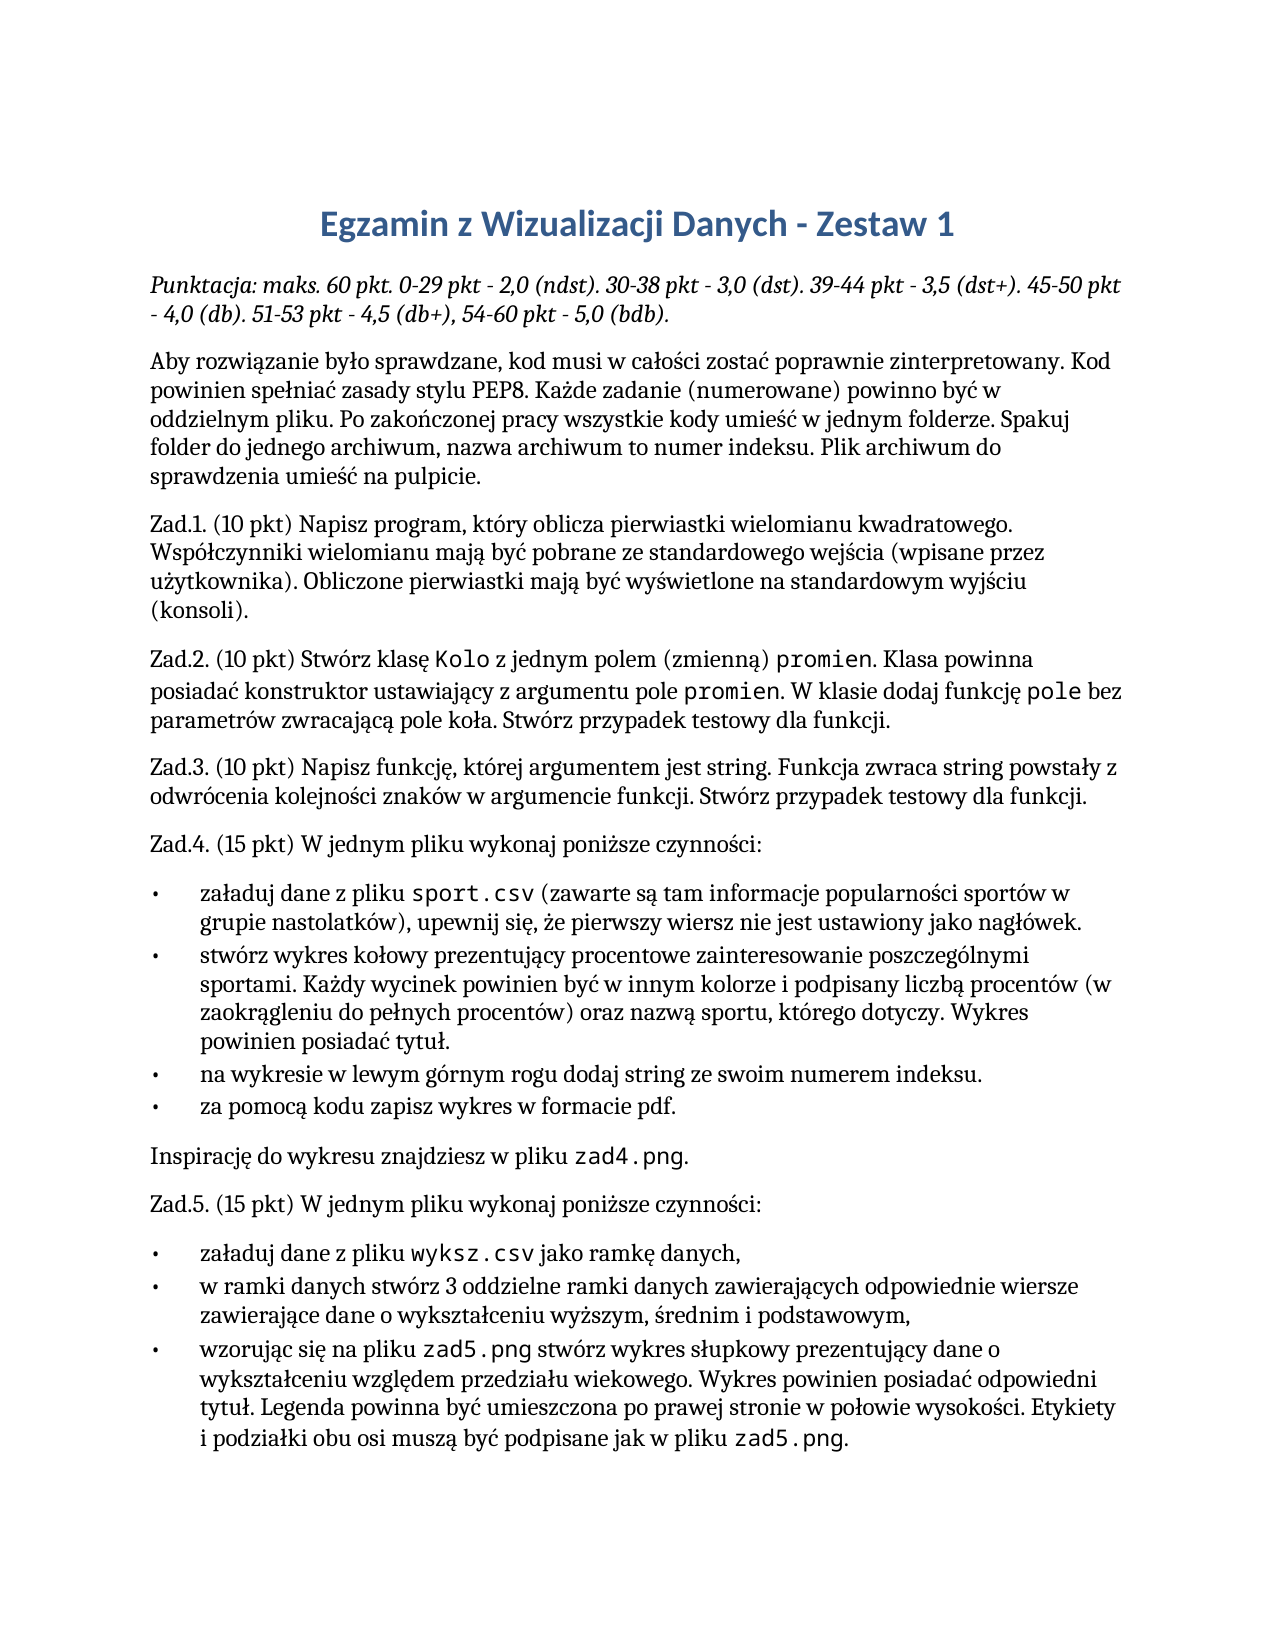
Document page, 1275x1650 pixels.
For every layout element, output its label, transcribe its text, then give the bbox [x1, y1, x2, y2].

list wzorując się na pliku zad5.png stwórz wykres słupkowy prezentujący dane o wykształceniu względem przedziału wiekowego. Wykres powinien posiadać odpowiedni tytuł. Legenda powinna być umieszczona po prawej stronie w połowie wysokości. Etykiety i podziałki obu osi muszą być podpisane jak w pliku zad5.png. [150, 1333, 1125, 1453]
text Punktacja: maks. 60 pkt. 0-29 pkt - 2,0 (ndst). 30-38 pkt - 3,0 (dst). 39-44 pkt - 3,5 (dst+). 45-50 pkt - 4,0 (db). 51-53 pkt - 4,5 (db+), 54-60 pkt - 5,0 (bdb). [150, 271, 1125, 328]
text Aby rozwiązanie było sprawdzane, kod musi w całości zostać poprawnie zinterpretowany. Kod powinien spełniać zasady stylu PEP8. Każde zadanie (numerowane) powinno być w oddzielnym pliku. Po zakończonej pracy wszystkie kody umieść w jednym folderze. Spakuj folder do jednego archiwum, nazwa archiwum to numer indeksu. Plik archiwum do sprawdzenia umieść na pulpicie. [150, 347, 1125, 491]
text Zad.5. (15 pkt) W jednym pliku wykonaj poniższe czynności: [150, 1189, 1125, 1218]
text Zad.2. (10 pkt) Stwórz klasę Kolo z jednym polem (zmienną) promien. Klasa powinna posiadać konstruktor ustawiający z argumentu pole promien. W klasie dodaj funkcję pole bez parametrów zwracającą pole koła. Stwórz przypadek testowy dla funkcji. [150, 643, 1125, 734]
list na wykresie w lewym górnym rogu dodaj string ze swoim numerem indeksu. [150, 1059, 1125, 1088]
list załaduj dane z pliku sport.csv (zawarte są tam informacje popularności sportów w grupie nastolatków), upewnij się, że pierwszy wiersz nie jest ustawiony jako nagłówek. [150, 877, 1125, 937]
text Zad.3. (10 pkt) Napisz funkcję, której argumentem jest string. Funkcja zwraca string powstały z odwrócenia kolejności znaków w argumencie funkcji. Stwórz przypadek testowy dla funkcji. [150, 753, 1125, 811]
list załaduj dane z pliku wyksz.csv jako ramkę danych, [150, 1237, 1125, 1268]
list za pomocą kodu zapisz wykres w formacie pdf. [150, 1092, 1125, 1121]
list w ramki danych stwórz 3 oddzielne ramki danych zawierających odpowiednie wiersze zawierające dane o wykształceniu wyższym, średnim i podstawowym, [150, 1272, 1125, 1329]
text Zad.1. (10 pkt) Napisz program, który oblicza pierwiastki wielomianu kwadratowego. Współczynniki wielomianu mają być pobrane ze standardowego wejścia (wpisane przez użytkownika). Obliczone pierwiastki mają być wyświetlone na standardowym wyjściu (konsoli). [150, 509, 1125, 624]
text Zad.4. (15 pkt) W jednym pliku wykonaj poniższe czynności: [150, 829, 1125, 858]
text Inspirację do wykresu znajdziesz w pliku zad4.png. [150, 1139, 1125, 1171]
title Egzamin z Wizualizacji Danych - Zestaw 1 [150, 200, 1125, 246]
list stwórz wykres kołowy prezentujący procentowe zainteresowanie poszczególnymi sportami. Każdy wycinek powinien być w innym kolorze i podpisany liczbą procentów (w zaokrągleniu do pełnych procentów) oraz nazwą sportu, którego dotyczy. Wykres powinien posiadać tytuł. [150, 941, 1125, 1056]
